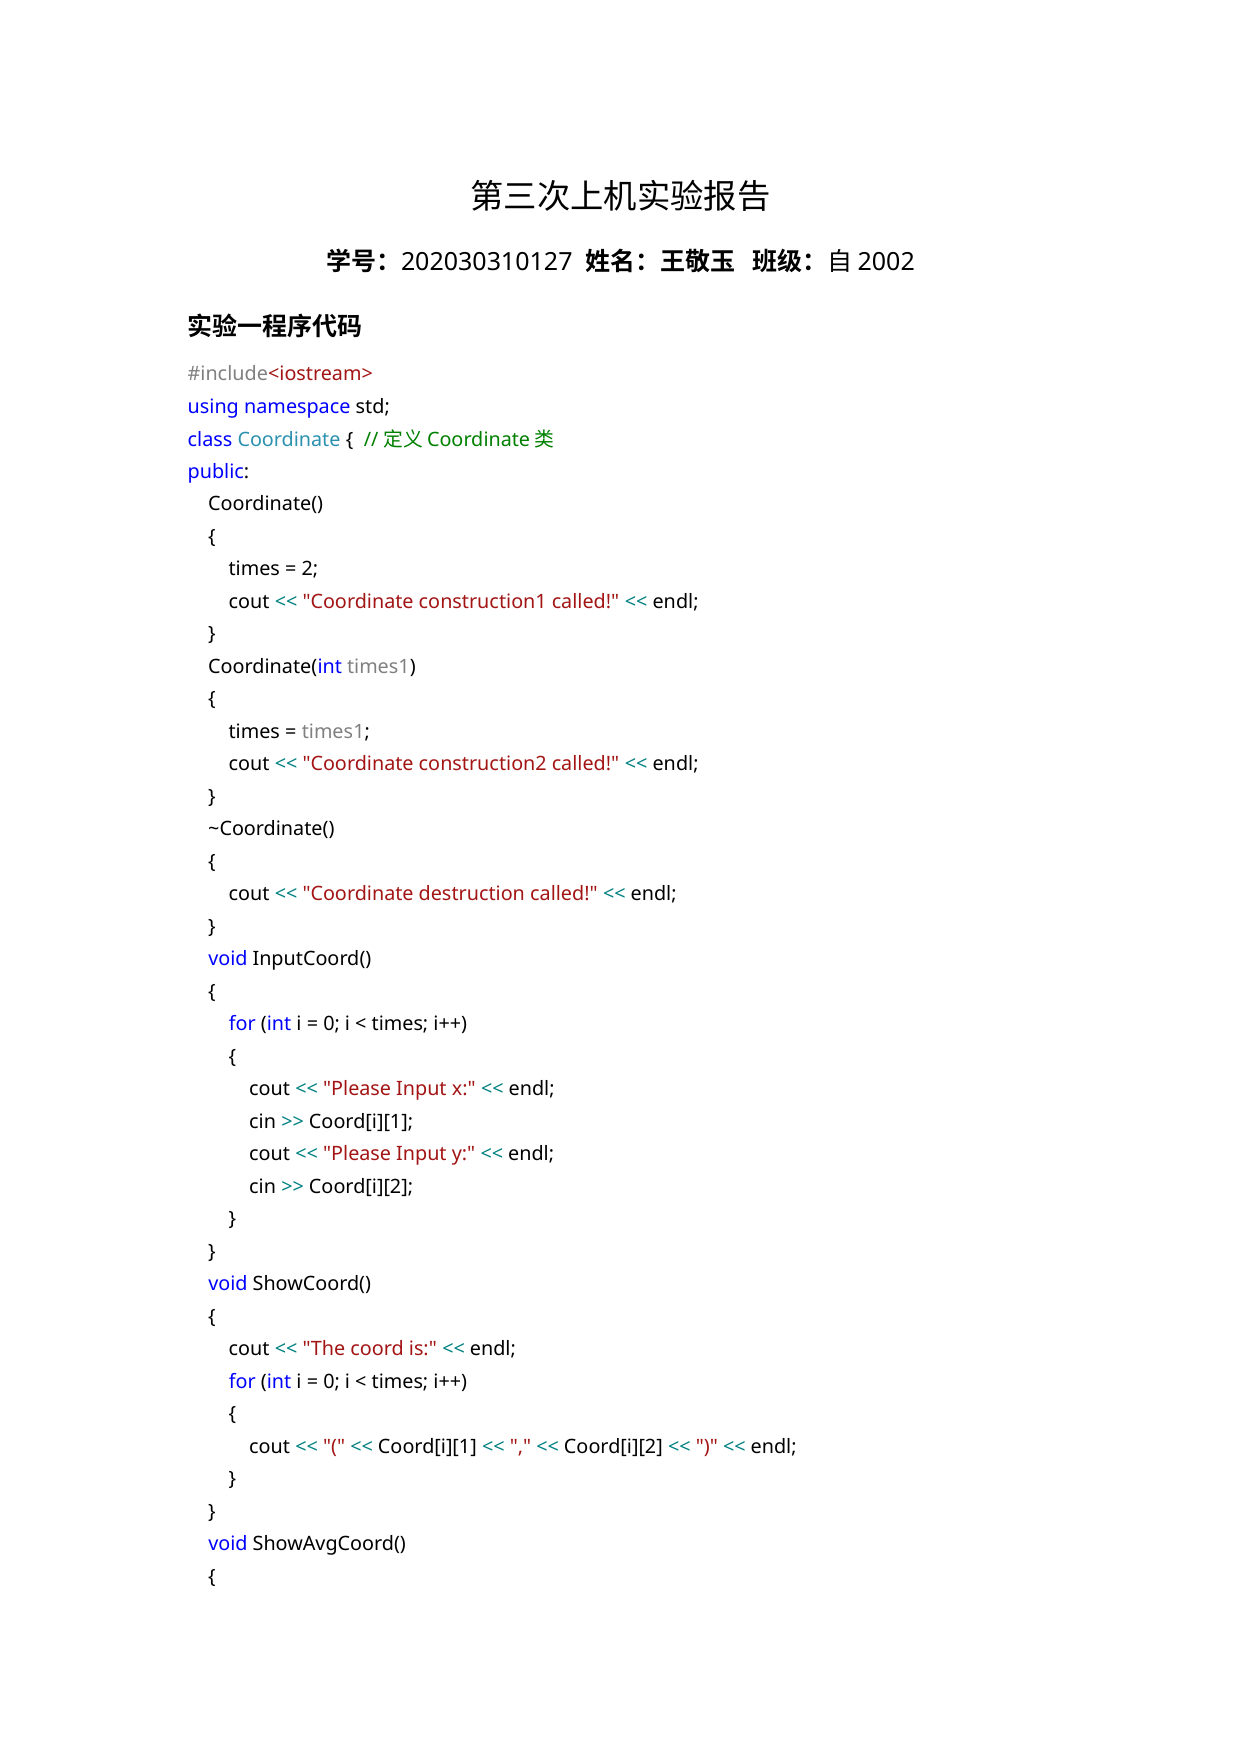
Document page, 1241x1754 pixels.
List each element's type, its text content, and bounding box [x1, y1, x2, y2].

text Coordinate(int times1) [187, 649, 1053, 682]
text times = times1; [187, 714, 1053, 747]
text cout << "The coord is:" << endl; [187, 1332, 1053, 1364]
text { [187, 519, 1053, 552]
text for (int i = 0; i < times; i++) [187, 1007, 1053, 1039]
text 学号：202030310127 姓名：王敬玉 班级：自2002 [187, 227, 1053, 292]
text { [187, 1039, 1053, 1072]
text } [187, 909, 1053, 942]
text cin >> Coord[i][1]; [187, 1104, 1053, 1137]
text class Coordinate { // 定义Coordinate类 [187, 422, 1053, 454]
text { [187, 1299, 1053, 1332]
text void ShowAvgCoord() [187, 1527, 1053, 1559]
text } [187, 1494, 1053, 1527]
text #include<iostream> [187, 357, 1053, 389]
text times = 2; [187, 552, 1053, 584]
text } [187, 1202, 1053, 1234]
text } [187, 1462, 1053, 1494]
text void ShowCoord() [187, 1267, 1053, 1299]
text { [187, 844, 1053, 877]
text 第三次上机实验报告 [187, 162, 1053, 227]
text Coordinate() [187, 487, 1053, 519]
text { [187, 974, 1053, 1007]
text cout << "Coordinate destruction called!" << endl; [187, 877, 1053, 909]
text } [187, 617, 1053, 649]
text { [187, 1559, 1053, 1592]
text cout << "Coordinate construction1 called!" << endl; [187, 584, 1053, 617]
text void InputCoord() [187, 942, 1053, 974]
text cin >> Coord[i][2]; [187, 1169, 1053, 1202]
text ~Coordinate() [187, 812, 1053, 844]
text { [187, 1397, 1053, 1429]
text using namespace std; [187, 389, 1053, 422]
text cout << "Please Input x:" << endl; [187, 1072, 1053, 1104]
text public: [187, 454, 1053, 487]
text cout << "(" << Coord[i][1] << "," << Coord[i][2] << ")" << endl; [187, 1429, 1053, 1462]
text } [187, 1234, 1053, 1267]
text cout << "Please Input y:" << endl; [187, 1137, 1053, 1169]
text for (int i = 0; i < times; i++) [187, 1364, 1053, 1397]
text 实验一程序代码 [187, 292, 1053, 357]
text { [187, 682, 1053, 714]
text } [187, 779, 1053, 812]
text cout << "Coordinate construction2 called!" << endl; [187, 747, 1053, 779]
